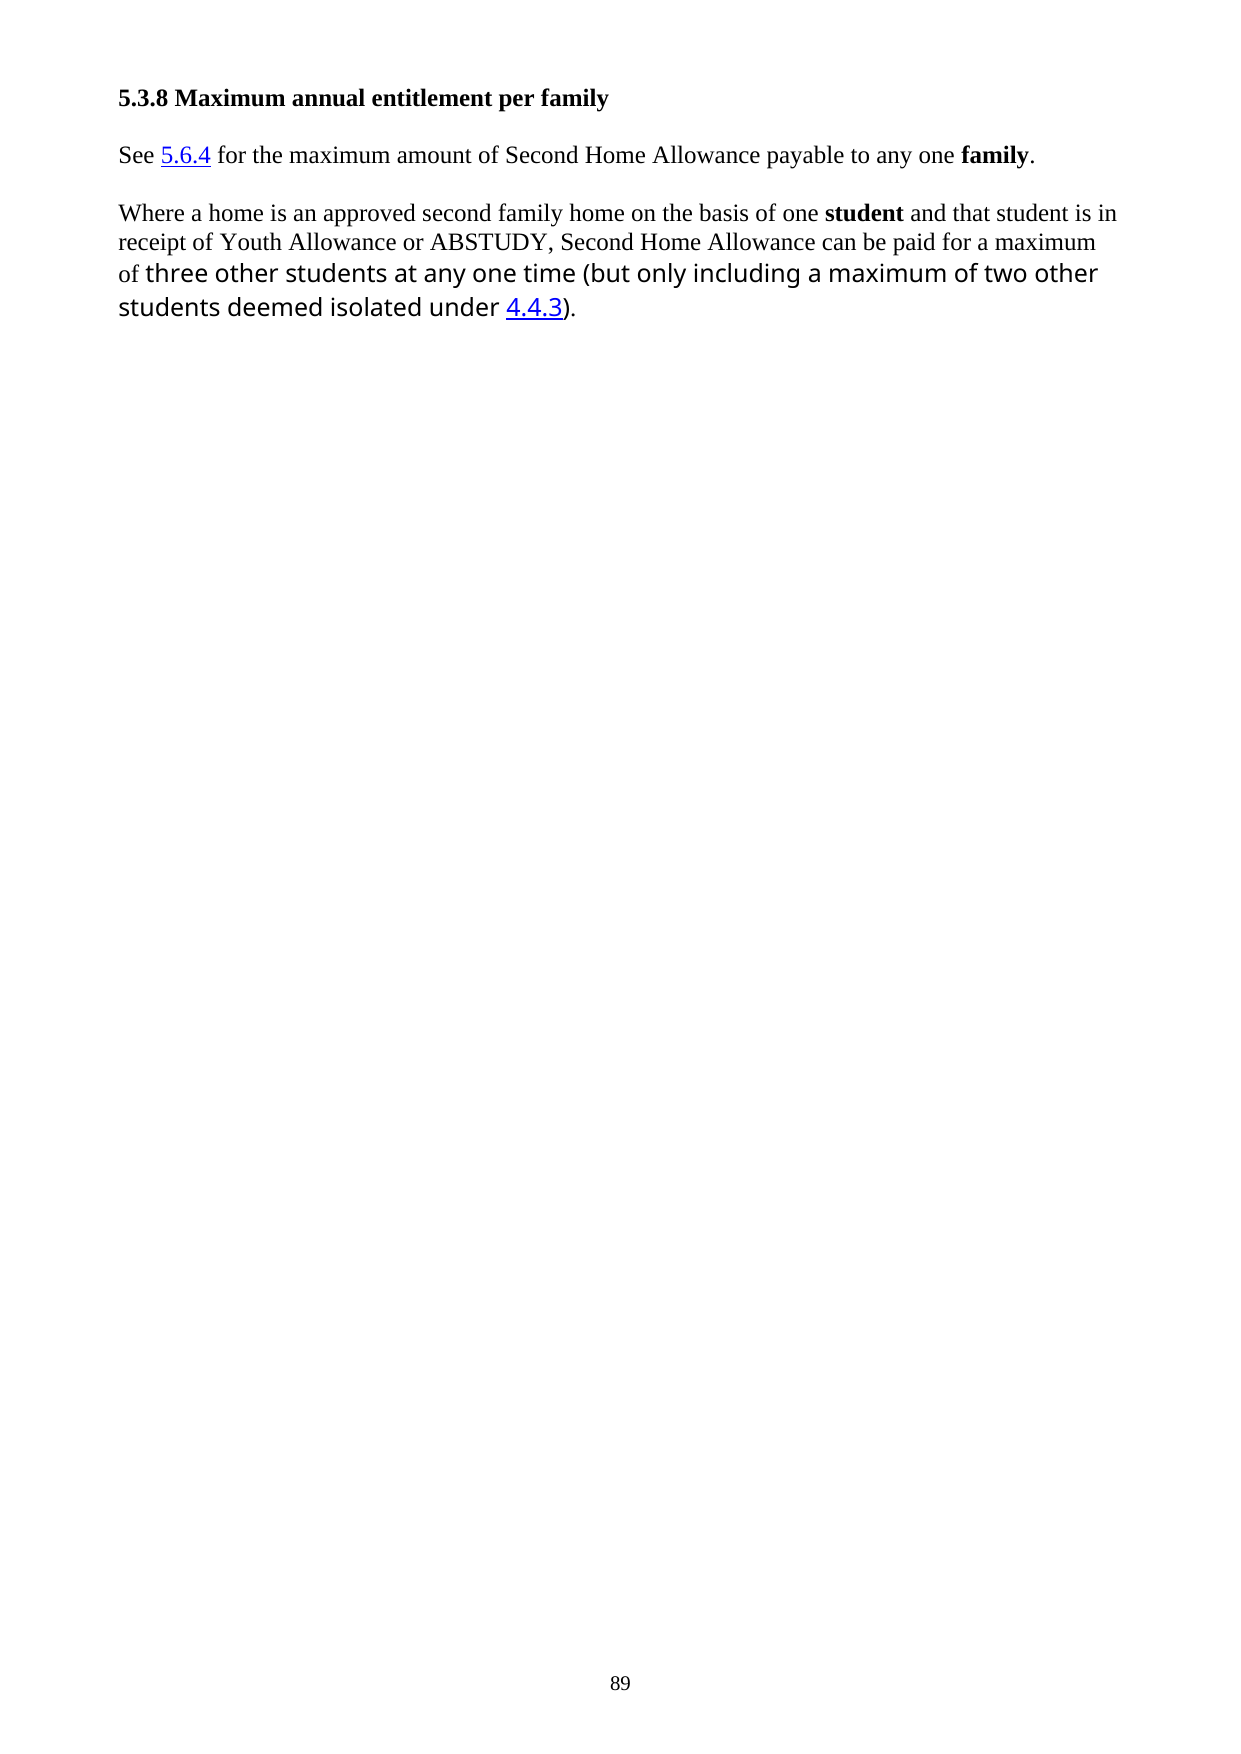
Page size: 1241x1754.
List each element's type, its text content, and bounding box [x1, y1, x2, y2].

text Where a home an approved second family home on the bas of one student and that student in receipt of Youth Allowance or ABSTUDY, Second Home Allowance can be paid for a maximum of three other students at any one time (but only including a maximum of two other students deemed olated under 4.4.3). [118, 198, 1122, 324]
text See 5.6.4 for the maximum amount of Second Home Allowance payable to any one family. [118, 141, 1122, 169]
subtitle 5.3.8 Maximum annual entitlement per family [118, 83, 1122, 112]
